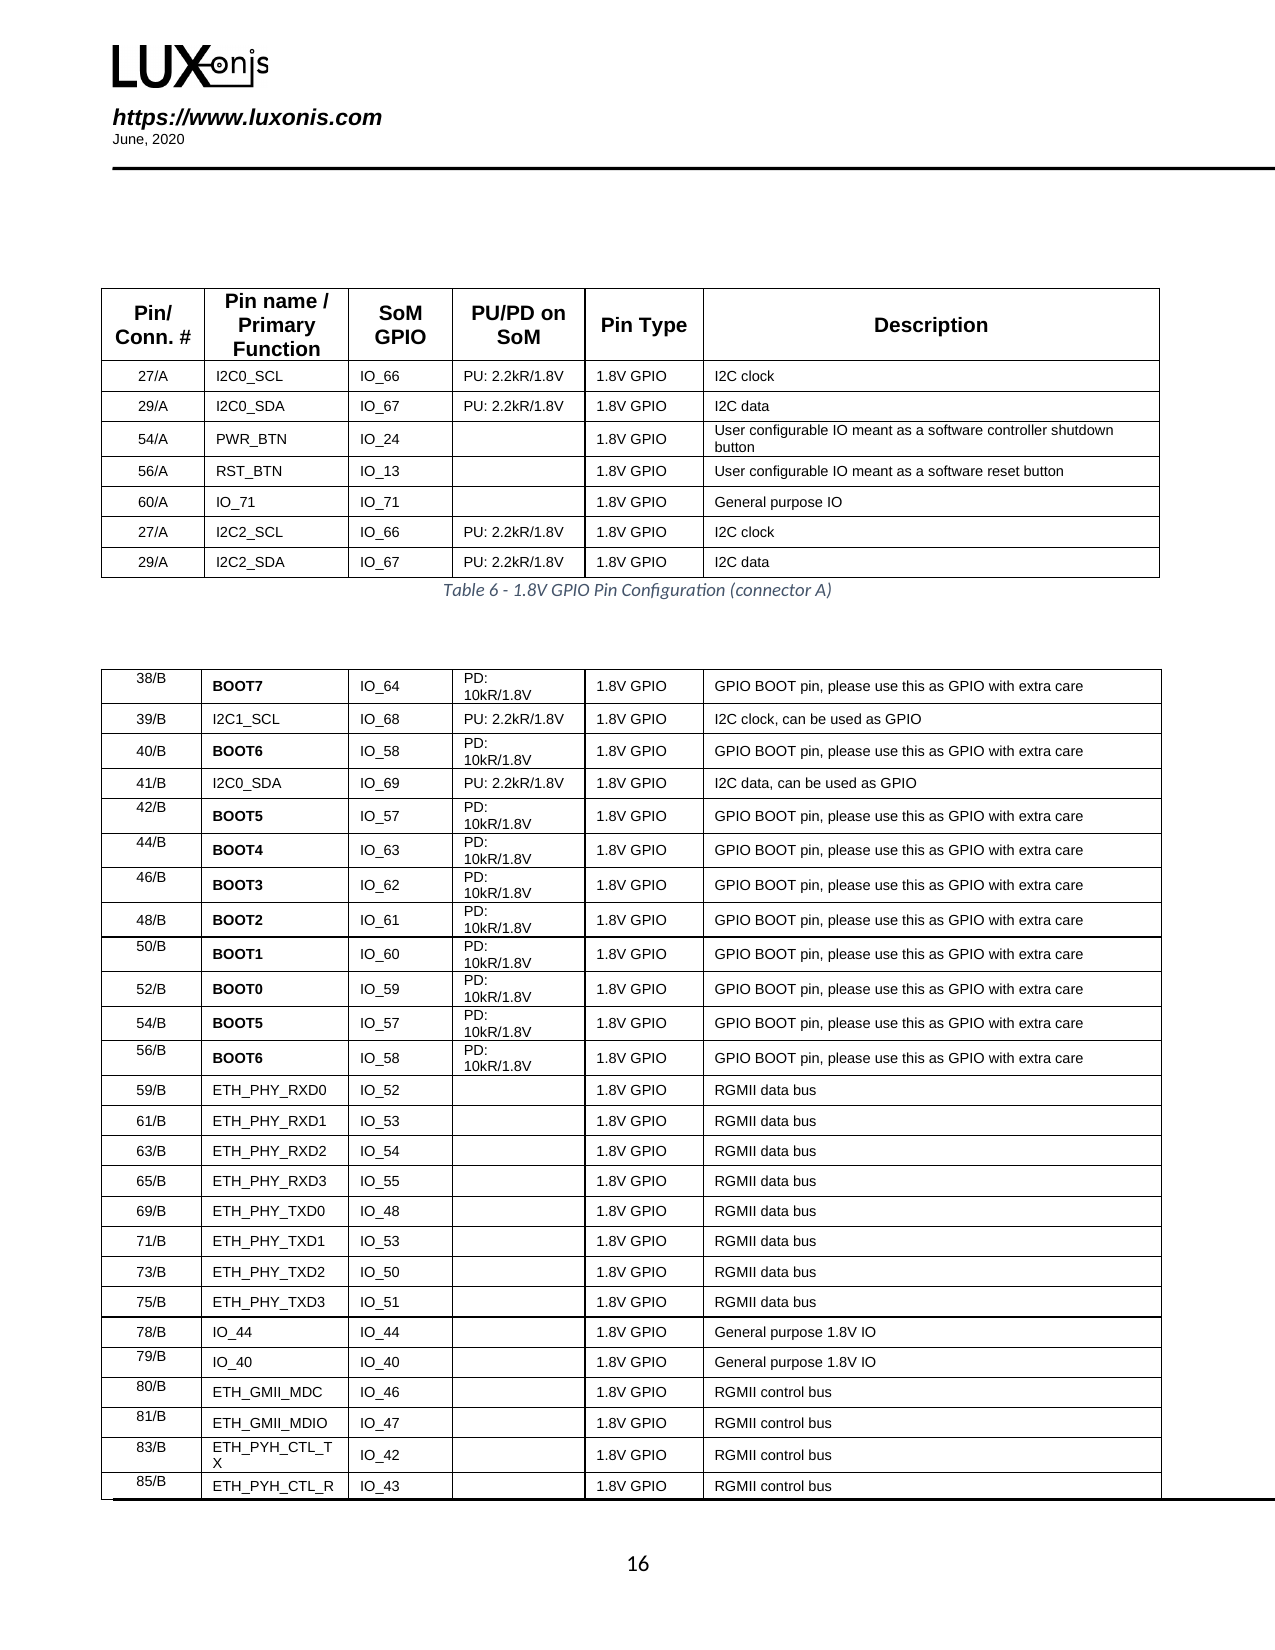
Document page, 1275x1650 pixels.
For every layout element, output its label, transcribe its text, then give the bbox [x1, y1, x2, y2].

table_cell 1.8V GPIO [586, 1197, 703, 1226]
table_cell [453, 487, 584, 516]
table_cell 79/B [102, 1348, 201, 1377]
table_cell User configurable IO meant as a software controller shutdown button [704, 422, 1159, 456]
table_cell [453, 1473, 584, 1499]
table_cell 1.8V GPIO [586, 1257, 703, 1286]
table_cell 27/A [102, 361, 204, 391]
table_header PU/PD on SoM [453, 289, 584, 360]
table_cell 41/B [102, 769, 201, 798]
table_cell ETH_PYH_CTL_TX [202, 1438, 348, 1472]
table_cell IO_69 [349, 769, 452, 798]
table_cell ETH_PHY_TXD2 [202, 1257, 348, 1286]
table_cell General purpose IO [704, 487, 1159, 516]
table_cell GPIO BOOT pin, please use this as GPIO with extra care [704, 903, 1161, 936]
table_cell ETH_PHY_TXD1 [202, 1227, 348, 1256]
table_cell RGMII data bus [704, 1076, 1161, 1105]
table_cell I2C clock [704, 361, 1159, 391]
table_cell I2C data [704, 548, 1159, 577]
table_cell 1.8V GPIO [586, 1378, 703, 1407]
table_cell RGMII data bus [704, 1197, 1161, 1226]
table_cell General purpose 1.8V IO [704, 1348, 1161, 1377]
table_cell I2C0_SCL [205, 361, 348, 391]
table_cell [453, 1106, 584, 1135]
table_cell 59/B [102, 1076, 201, 1105]
table_cell GPIO BOOT pin, please use this as GPIO with extra care [704, 868, 1161, 902]
table_header Pin name / Primary Function [205, 289, 348, 360]
table_cell IO_44 [202, 1318, 348, 1347]
table_cell 39/B [102, 704, 201, 733]
table_cell 63/B [102, 1136, 201, 1165]
table_cell 27/A [102, 517, 204, 547]
table_cell IO_47 [349, 1408, 452, 1437]
table_cell 80/B [102, 1378, 201, 1407]
table_cell PD: 10kR/1.8V [453, 868, 584, 902]
table_cell IO_71 [349, 487, 452, 516]
table_cell RGMII control bus [704, 1378, 1161, 1407]
table_cell IO_52 [349, 1076, 452, 1105]
table_cell 1.8V GPIO [586, 1166, 703, 1196]
table_cell BOOT2 [202, 903, 348, 936]
table_cell I2C clock [704, 517, 1159, 547]
table_cell IO_59 [349, 972, 452, 1006]
table_cell [453, 1287, 584, 1316]
table_cell PU: 2.2kR/1.8V [453, 548, 584, 577]
table_cell ETH_PYH_CTL_RX [202, 1473, 348, 1499]
table_cell 1.8V GPIO [586, 972, 703, 1006]
table_cell I2C data, can be used as GPIO [704, 769, 1161, 798]
table_cell IO_71 [205, 487, 348, 516]
table_cell [453, 1197, 584, 1226]
table_cell 54/B [102, 1007, 201, 1040]
table_cell PD: 10kR/1.8V [453, 1041, 584, 1075]
table_cell IO_66 [349, 517, 452, 547]
table_cell BOOT5 [202, 799, 348, 833]
table_cell BOOT1 [202, 938, 348, 971]
table_cell [453, 1136, 584, 1165]
table_cell IO_68 [349, 704, 452, 733]
table_cell ETH_PHY_RXD0 [202, 1076, 348, 1105]
table_cell 56/B [102, 1041, 201, 1075]
table_cell 1.8V GPIO [586, 457, 703, 486]
table_cell IO_13 [349, 457, 452, 486]
table_cell ETH_GMII_MDC [202, 1378, 348, 1407]
table_cell 85/B [102, 1473, 201, 1499]
table_cell 1.8V GPIO [586, 1408, 703, 1437]
table_cell I2C2_SDA [205, 548, 348, 577]
table_cell IO_55 [349, 1166, 452, 1196]
table_cell IO_57 [349, 1007, 452, 1040]
table_cell PU: 2.2kR/1.8V [453, 392, 584, 421]
table_cell 56/A [102, 457, 204, 486]
table_cell IO_51 [349, 1287, 452, 1316]
table_cell IO_53 [349, 1227, 452, 1256]
table_cell 69/B [102, 1197, 201, 1226]
table_cell PD: 10kR/1.8V [453, 834, 584, 867]
table_cell [453, 1076, 584, 1105]
table_cell IO_67 [349, 392, 452, 421]
table_cell IO_48 [349, 1197, 452, 1226]
table_cell 75/B [102, 1287, 201, 1316]
table_cell RGMII data bus [704, 1166, 1161, 1196]
table_cell IO_63 [349, 834, 452, 867]
table_cell [453, 1438, 584, 1472]
table_cell I2C0_SDA [202, 769, 348, 798]
table_cell GPIO BOOT pin, please use this as GPIO with extra care [704, 938, 1161, 971]
table_cell General purpose 1.8V IO [704, 1318, 1161, 1347]
table_cell [453, 422, 584, 456]
table_cell PD: 10kR/1.8V [453, 972, 584, 1006]
table_cell IO_50 [349, 1257, 452, 1286]
table_cell IO_58 [349, 734, 452, 768]
table_header BOOT7 [202, 670, 348, 703]
table_cell 50/B [102, 938, 201, 971]
table_cell 42/B [102, 799, 201, 833]
table_cell 71/B [102, 1227, 201, 1256]
table_cell 29/A [102, 392, 204, 421]
table_cell RGMII data bus [704, 1106, 1161, 1135]
table_cell IO_43 [349, 1473, 452, 1499]
table_cell I2C data [704, 392, 1159, 421]
table_cell RGMII data bus [704, 1257, 1161, 1286]
table_cell RGMII control bus [704, 1438, 1161, 1472]
table_cell RGMII data bus [704, 1136, 1161, 1165]
table_cell IO_44 [349, 1318, 452, 1347]
table_cell 1.8V GPIO [586, 1007, 703, 1040]
table_cell 78/B [102, 1318, 201, 1347]
table_cell GPIO BOOT pin, please use this as GPIO with extra care [704, 834, 1161, 867]
table_cell IO_42 [349, 1438, 452, 1472]
table_cell 52/B [102, 972, 201, 1006]
table_cell GPIO BOOT pin, please use this as GPIO with extra care [704, 1041, 1161, 1075]
table_cell PD: 10kR/1.8V [453, 734, 584, 768]
table_cell IO_40 [202, 1348, 348, 1377]
table_cell IO_40 [349, 1348, 452, 1377]
table_cell I2C0_SDA [205, 392, 348, 421]
table_cell 29/A [102, 548, 204, 577]
table_cell 81/B [102, 1408, 201, 1437]
table_cell PD: 10kR/1.8V [453, 799, 584, 833]
table_cell GPIO BOOT pin, please use this as GPIO with extra care [704, 799, 1161, 833]
table_cell PD: 10kR/1.8V [453, 1007, 584, 1040]
table_cell 1.8V GPIO [586, 1227, 703, 1256]
table_cell IO_57 [349, 799, 452, 833]
table_cell 1.8V GPIO [586, 868, 703, 902]
table_header Pin Type [586, 289, 703, 360]
table_cell 83/B [102, 1438, 201, 1472]
table_cell GPIO BOOT pin, please use this as GPIO with extra care [704, 972, 1161, 1006]
picture [112, 45, 269, 88]
table_cell ETH_PHY_TXD3 [202, 1287, 348, 1316]
table_header 1.8V GPIO [586, 670, 703, 703]
table_cell 46/B [102, 868, 201, 902]
table_cell IO_58 [349, 1041, 452, 1075]
table_cell PWR_BTN [205, 422, 348, 456]
table_header PD: 10kR/1.8V [453, 670, 584, 703]
table_cell GPIO BOOT pin, please use this as GPIO with extra care [704, 734, 1161, 768]
table_cell I2C2_SCL [205, 517, 348, 547]
table_cell 40/B [102, 734, 201, 768]
table_cell 1.8V GPIO [586, 361, 703, 391]
table_cell IO_24 [349, 422, 452, 456]
table_cell 1.8V GPIO [586, 487, 703, 516]
table_cell ETH_PHY_RXD2 [202, 1136, 348, 1165]
table_cell ETH_PHY_RXD1 [202, 1106, 348, 1135]
table_cell ETH_PHY_RXD3 [202, 1166, 348, 1196]
table_cell 1.8V GPIO [586, 769, 703, 798]
table_cell ETH_PHY_TXD0 [202, 1197, 348, 1226]
table_cell PD: 10kR/1.8V [453, 903, 584, 936]
table_cell 1.8V GPIO [586, 1041, 703, 1075]
table_cell 1.8V GPIO [586, 799, 703, 833]
table_cell [453, 1166, 584, 1196]
table_cell ETH_GMII_MDIO [202, 1408, 348, 1437]
table_cell RGMII data bus [704, 1227, 1161, 1256]
table_cell [453, 1408, 584, 1437]
table_cell IO_53 [349, 1106, 452, 1135]
table_header Pin/ Conn. # [102, 289, 204, 360]
table_cell [453, 1318, 584, 1347]
table_cell 48/B [102, 903, 201, 936]
table_cell 1.8V GPIO [586, 422, 703, 456]
table_header SoM GPIO [349, 289, 452, 360]
table_cell BOOT4 [202, 834, 348, 867]
table_cell 54/A [102, 422, 204, 456]
table_cell RGMII data bus [704, 1287, 1161, 1316]
table_cell 1.8V GPIO [586, 548, 703, 577]
table_cell 1.8V GPIO [586, 704, 703, 733]
table_cell 61/B [102, 1106, 201, 1135]
table_header Description [704, 289, 1159, 360]
table_cell IO_67 [349, 548, 452, 577]
table_cell GPIO BOOT pin, please use this as GPIO with extra care [704, 1007, 1161, 1040]
table_cell 1.8V GPIO [586, 1438, 703, 1472]
table_cell PU: 2.2kR/1.8V [453, 517, 584, 547]
table_header IO_64 [349, 670, 452, 703]
table_cell I2C1_SCL [202, 704, 348, 733]
table_cell RGMII control bus [704, 1408, 1161, 1437]
table_cell IO_61 [349, 903, 452, 936]
table_cell [453, 1227, 584, 1256]
table_cell [453, 1257, 584, 1286]
table_cell IO_54 [349, 1136, 452, 1165]
table_cell PU: 2.2kR/1.8V [453, 361, 584, 391]
table_cell 65/B [102, 1166, 201, 1196]
table_cell 1.8V GPIO [586, 517, 703, 547]
table_cell BOOT0 [202, 972, 348, 1006]
table_cell 1.8V GPIO [586, 1076, 703, 1105]
table_cell 60/A [102, 487, 204, 516]
table_cell IO_60 [349, 938, 452, 971]
table_cell BOOT6 [202, 734, 348, 768]
table_cell IO_66 [349, 361, 452, 391]
table_cell BOOT6 [202, 1041, 348, 1075]
table_cell 73/B [102, 1257, 201, 1286]
table_cell 44/B [102, 834, 201, 867]
table_cell 1.8V GPIO [586, 1473, 703, 1499]
table_cell [453, 1348, 584, 1377]
table_cell User configurable IO meant as a software reset button [704, 457, 1159, 486]
table_cell BOOT5 [202, 1007, 348, 1040]
table_cell IO_46 [349, 1378, 452, 1407]
table_cell PU: 2.2kR/1.8V [453, 704, 584, 733]
table_cell PD: 10kR/1.8V [453, 938, 584, 971]
table_cell [453, 1378, 584, 1407]
text Table 6 - 1.8V GPIO Pin Configuration (connector A) [112, 578, 1162, 601]
table_header GPIO BOOT pin, please use this as GPIO with extra care [704, 670, 1161, 703]
table_cell 1.8V GPIO [586, 1106, 703, 1135]
table_cell 1.8V GPIO [586, 834, 703, 867]
table_cell RGMII control bus [704, 1473, 1161, 1499]
table_cell IO_62 [349, 868, 452, 902]
table_cell 1.8V GPIO [586, 734, 703, 768]
table_cell 1.8V GPIO [586, 1287, 703, 1316]
table_cell 1.8V GPIO [586, 938, 703, 971]
table_cell 1.8V GPIO [586, 392, 703, 421]
table_cell I2C clock, can be used as GPIO [704, 704, 1161, 733]
table_cell 1.8V GPIO [586, 903, 703, 936]
table_cell BOOT3 [202, 868, 348, 902]
table_cell [453, 457, 584, 486]
table_cell 1.8V GPIO [586, 1348, 703, 1377]
table_cell PU: 2.2kR/1.8V [453, 769, 584, 798]
table_cell 1.8V GPIO [586, 1136, 703, 1165]
table_cell RST_BTN [205, 457, 348, 486]
table_cell 1.8V GPIO [586, 1318, 703, 1347]
table_header 38/B [102, 670, 201, 703]
